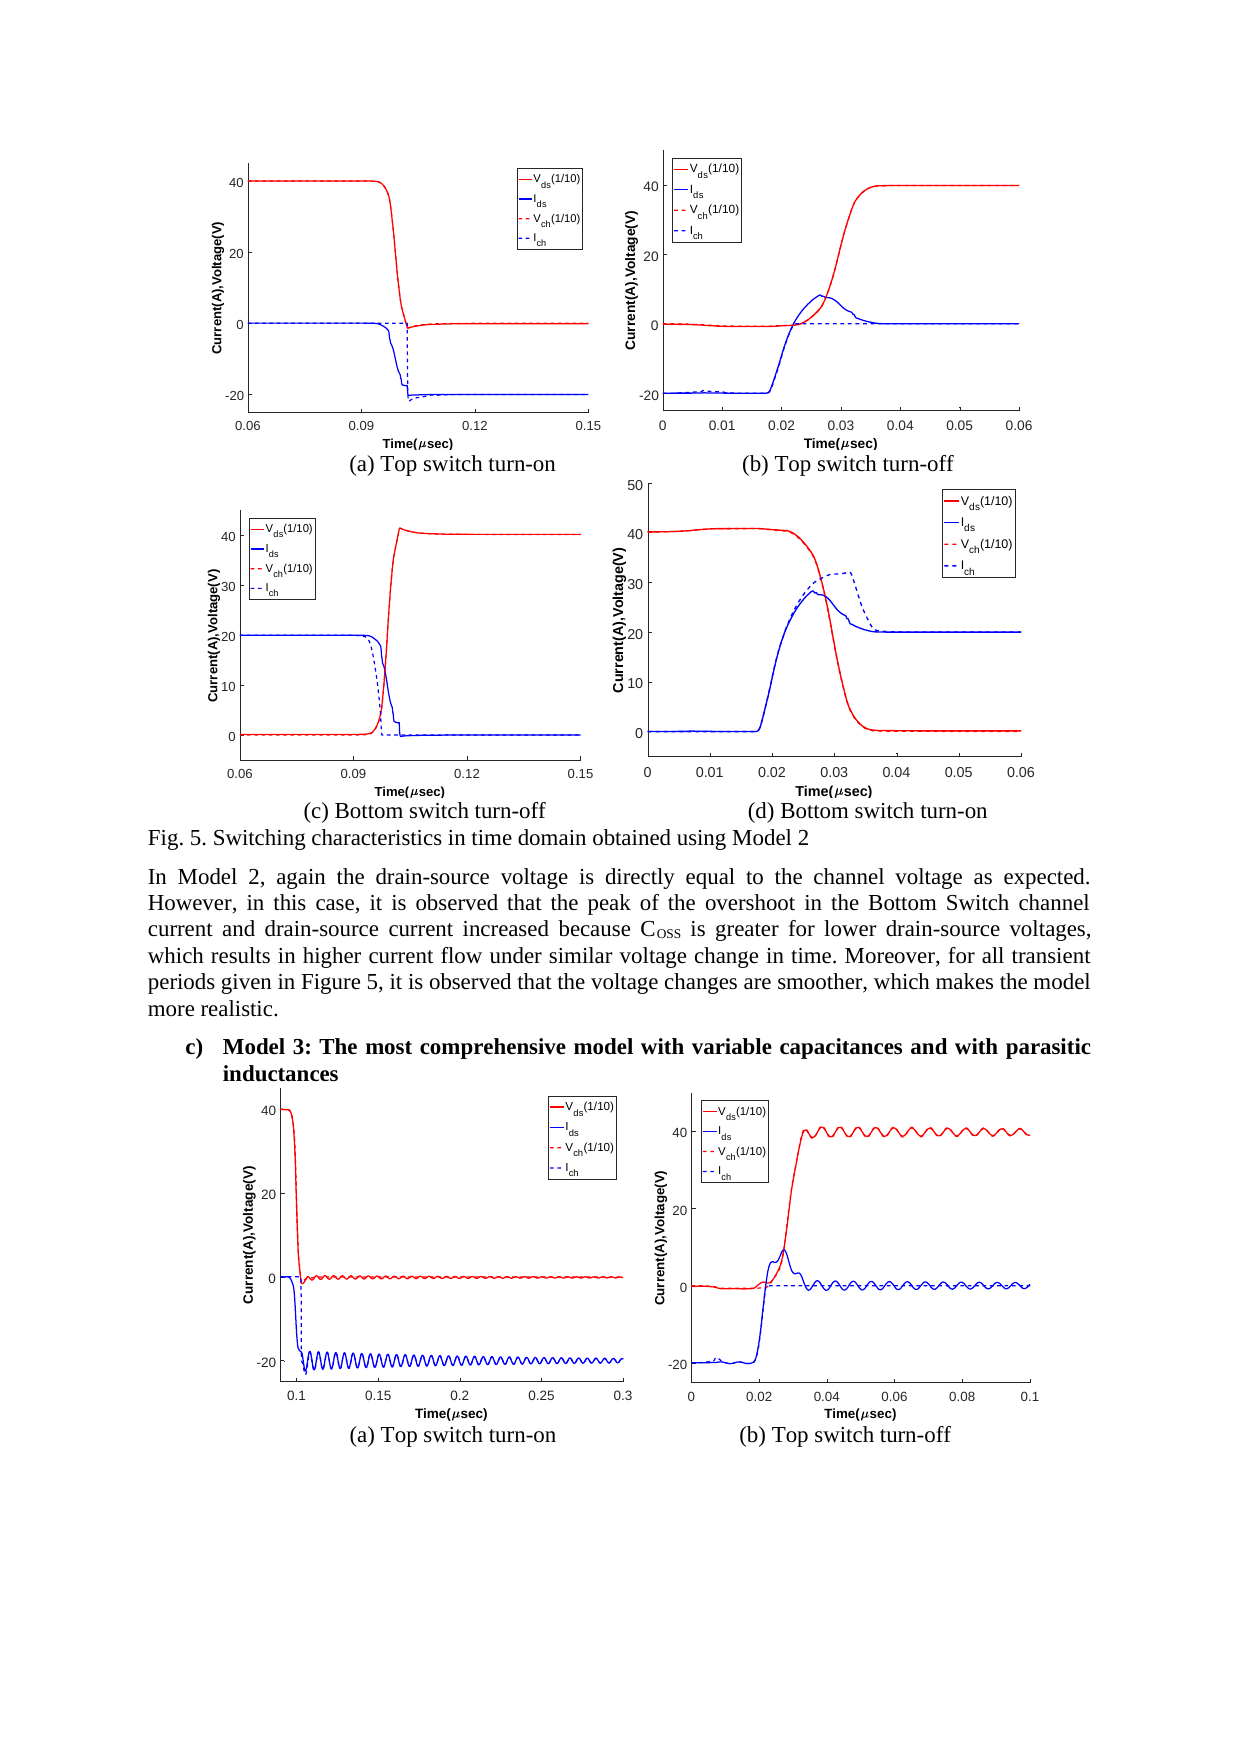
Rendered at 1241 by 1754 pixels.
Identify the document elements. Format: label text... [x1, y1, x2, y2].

text (a) Top switch turn-on (b) Top switch turn-off [185, 1421, 1092, 1447]
text (c) Bottom switch turn-off (d) Bottom switch turn-on [223, 798, 1092, 824]
text In Model 2, again the drain-source voltage is directly equal to the channel voltage as expected. However, in this case, it is observed that the peak of the overshoot in the Bottom Switch channel current and drain-source current increased because COSS is greater for lower drain-source voltages, which results in higher current flow under similar voltage change in time. Moreover, for all transient periods given in Figure 5, it is observed that the voltage changes are smoother, which makes the model more realistic. [148, 863, 1092, 1021]
list Model 3: The most comprehensive model with variable capacitances and with parasitic inductances [185, 1033, 1092, 1086]
text (a) Top switch turn-on (b) Top switch turn-off [148, 450, 1092, 476]
text Fig. 5. Switching characteristics in time domain obtained using Model 2 [148, 824, 1092, 850]
